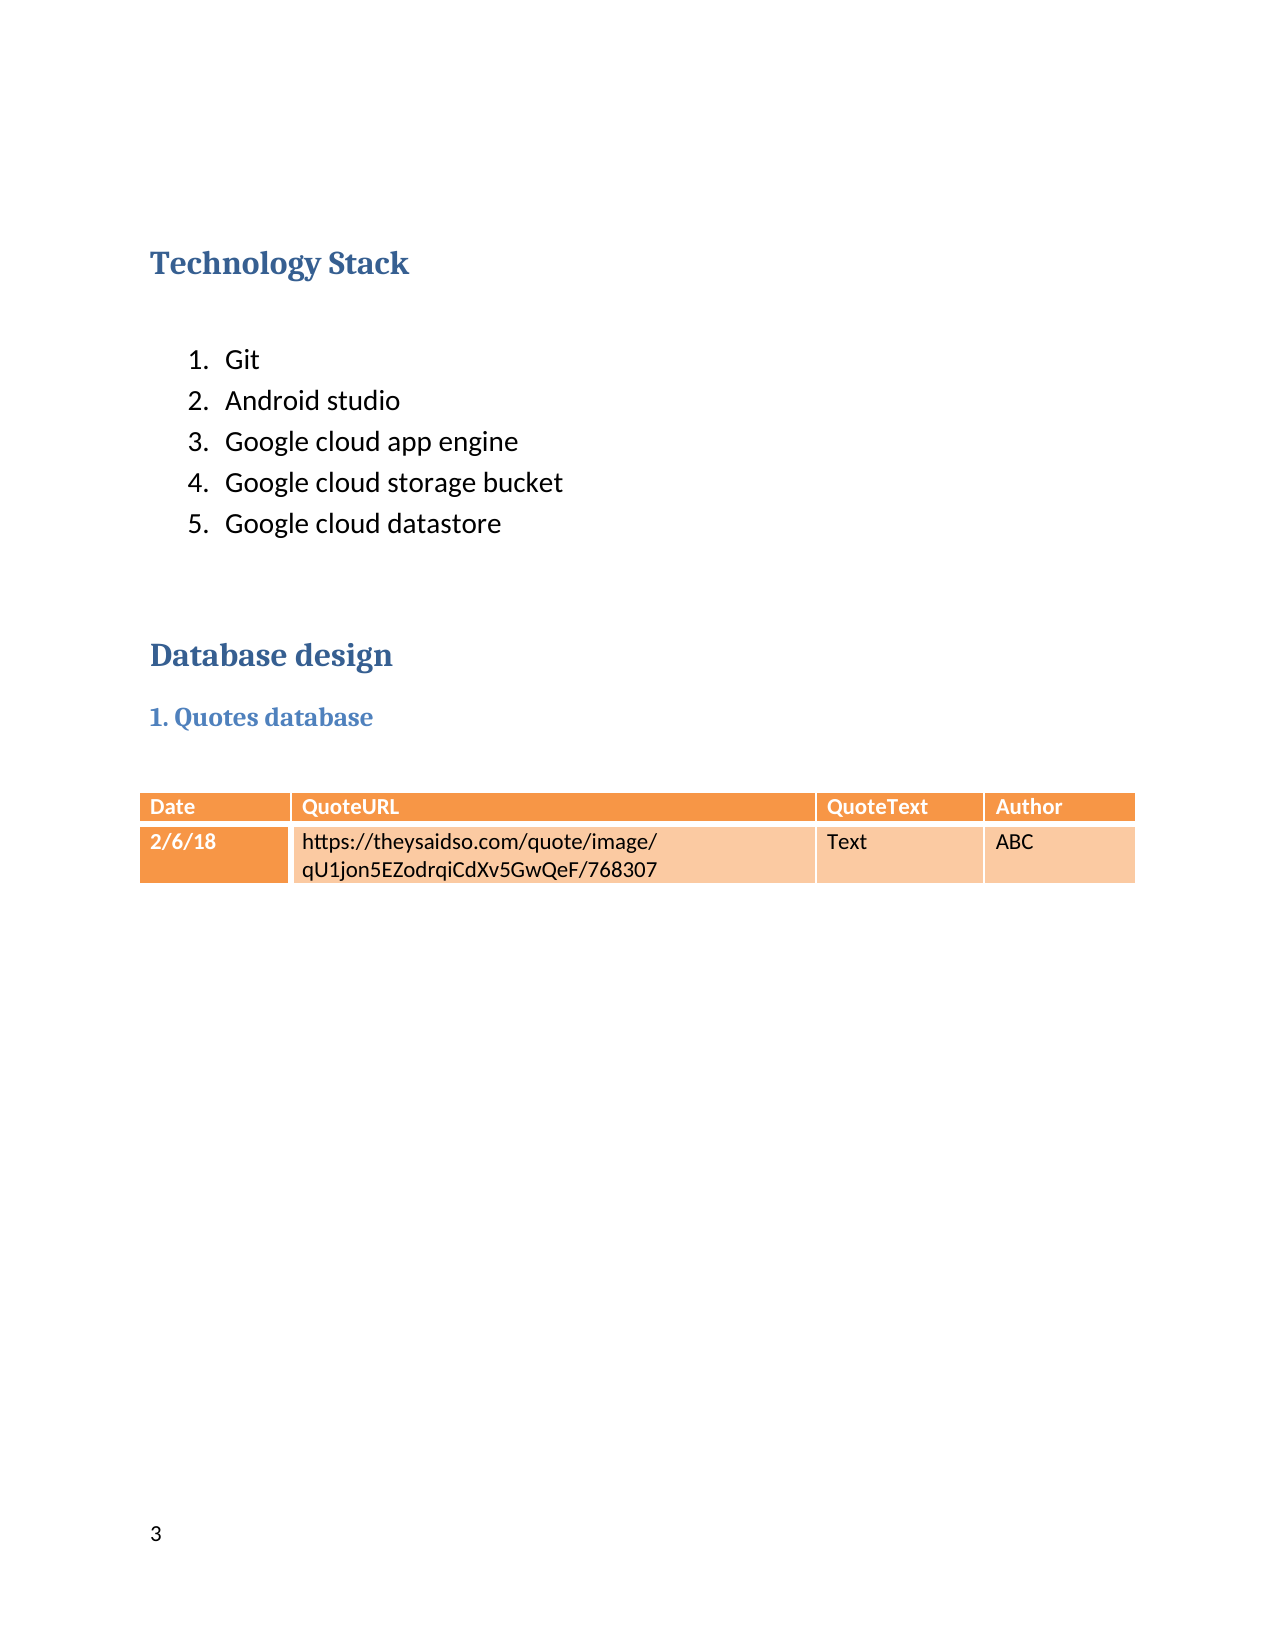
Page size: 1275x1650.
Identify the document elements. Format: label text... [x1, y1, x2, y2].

table_cell ABC [985, 827, 1135, 883]
table_cell 2/6/18 [140, 827, 288, 883]
list Git [187, 341, 1125, 377]
subtitle Technology Stack [150, 244, 1125, 282]
list Android studio [187, 382, 1125, 418]
table_cell https://theysaidso.com/quote/image/qU1jon5EZodrqiCdXv5GwQeF/768307 [294, 827, 815, 883]
table_header QuoteURL [292, 793, 815, 821]
table_cell Text [817, 827, 983, 883]
subtitle Database design [150, 637, 1125, 675]
list Google cloud storage bucket [187, 464, 1125, 499]
list Google cloud app engine [187, 423, 1125, 459]
table_header QuoteText [817, 793, 983, 821]
table_header Author [985, 793, 1135, 821]
table_header Date [140, 793, 290, 821]
subtitle 1. Quotes database [150, 702, 1125, 733]
list Google cloud datastore [187, 505, 1125, 541]
